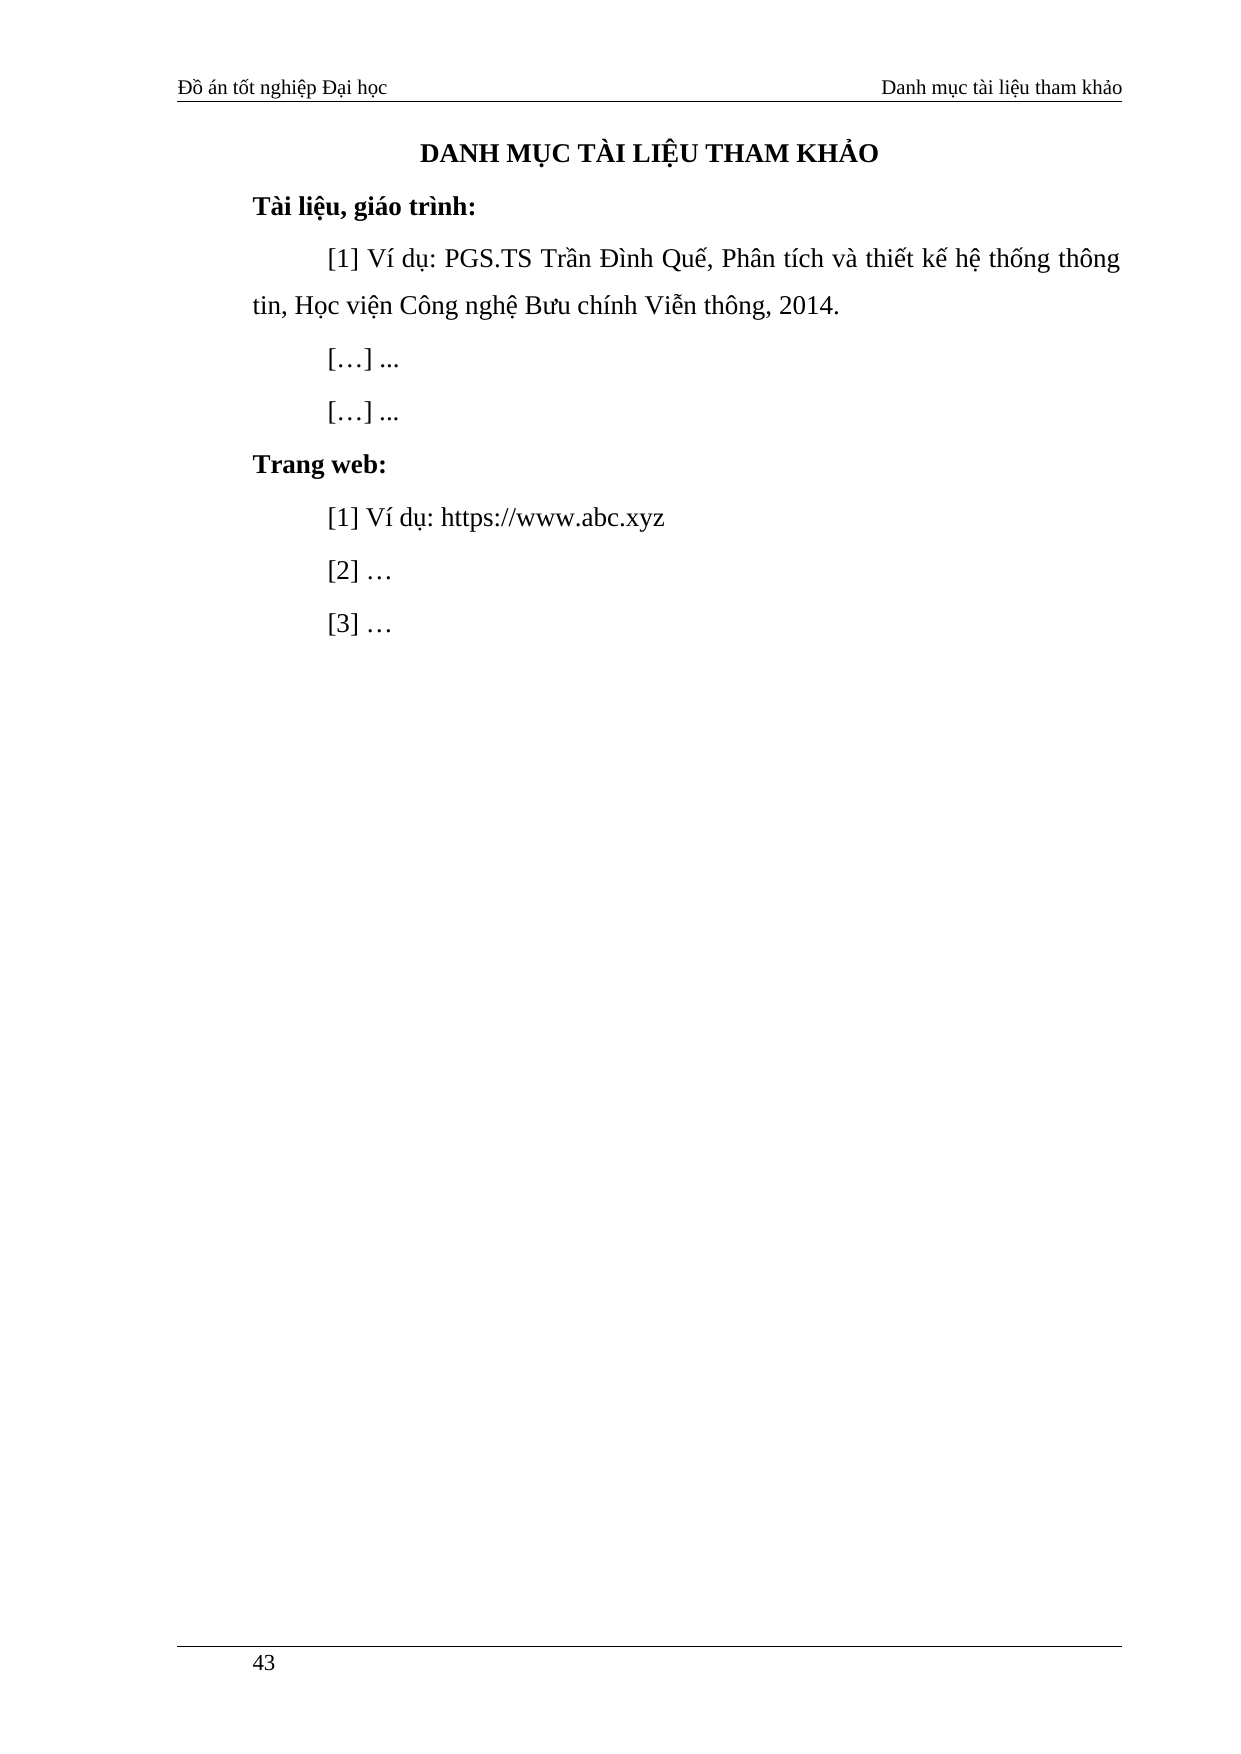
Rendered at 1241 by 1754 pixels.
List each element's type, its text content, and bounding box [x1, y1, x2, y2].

text [1] Ví dụ: PGS.TS Trần Đình Quế, Phân tích và thiết kế hệ thống thông tin, Học viện Công nghệ Bưu chính Viễn thông, 2014. [252, 242, 1122, 320]
subtitle DANH MỤC TÀI LIỆU THAM KHẢO [177, 137, 1122, 168]
text [2] … [327, 554, 1122, 585]
text […] ... [252, 342, 1122, 373]
text […] ... [252, 395, 1122, 426]
text [1] Ví dụ: https://www.abc.xyz [327, 501, 1122, 532]
text Tài liệu, giáo trình: [177, 189, 1122, 221]
text [3] … [327, 607, 1122, 638]
text Trang web: [177, 448, 1122, 479]
